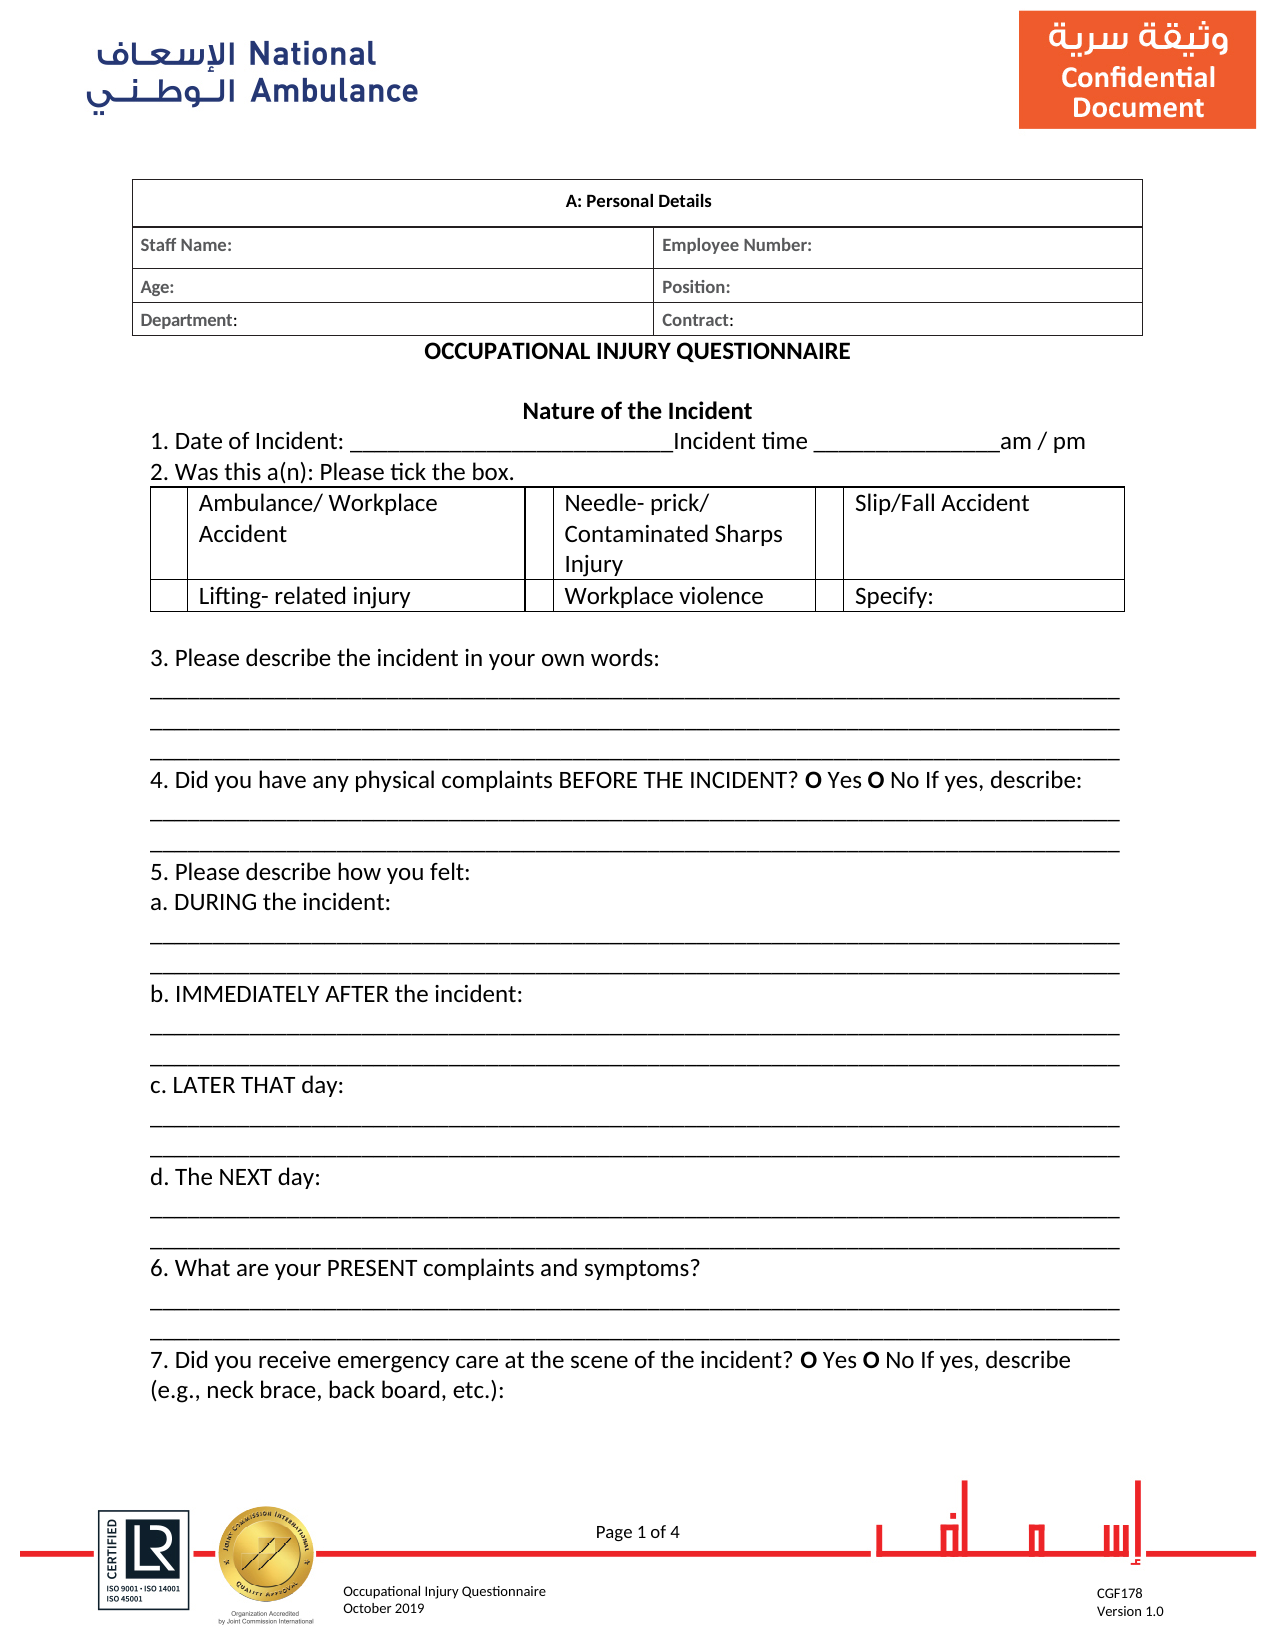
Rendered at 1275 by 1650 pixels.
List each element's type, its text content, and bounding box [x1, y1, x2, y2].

table_header [526, 488, 553, 579]
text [150, 1344, 1125, 1405]
text Nature of the Incident [150, 395, 1125, 425]
text d. The NEXT day: ______________________________________________________________________________ ______________________________________________________________________________6. What are your PRESENT complaints and symptoms? ____________________________________________________________________________________________________________________________________________________________ [150, 1161, 1125, 1344]
text a. DURING the incident: ______________________________________________________________________________ ______________________________________________________________________________ [150, 886, 1125, 978]
table_cell [526, 580, 553, 611]
text 4. Did you have any physical complaints BEFORE THE INCIDENT? O Yes O No If yes, describe: ____________________________________________________________________________________________________________________________________________________________5. Please describe how you felt: [150, 764, 1125, 886]
table_header [816, 488, 843, 579]
table_cell Lifting- related injury [188, 580, 524, 611]
table_cell [151, 580, 187, 611]
table_cell Department: [133, 303, 653, 334]
table_cell [816, 580, 843, 611]
table_cell Workplace violence [554, 580, 815, 611]
table_header Slip/Fall Accident [844, 488, 1124, 579]
text 3. Please describe the incident in your own words: __________________________________________________________________________________________________________________________________________________________________________________________________________________________________________ [150, 642, 1125, 764]
table_header Ambulance/ Workplace Accident [188, 488, 524, 579]
text c. LATER THAT day: ______________________________________________________________________________ ______________________________________________________________________________ [150, 1069, 1125, 1161]
table_cell Contract: [654, 303, 1142, 334]
text 2. Was this a(n): Please tick the box. [150, 456, 1125, 486]
table_cell Age: [133, 269, 653, 302]
table_header Needle- prick/ Contaminated Sharps Injury [554, 488, 815, 579]
table_header [151, 488, 187, 579]
picture [20, 2, 1257, 1650]
text 1. Date of Incident: __________________________Incident time _______________am / pm [150, 425, 1125, 456]
table_cell Staff Name: [133, 228, 653, 268]
table_cell Position: [654, 269, 1142, 302]
table_header A: Personal Details [133, 180, 1142, 226]
text OCCUPATIONAL INJURY QUESTIONNAIRE [150, 336, 1125, 366]
table_cell Employee Number: [654, 228, 1142, 268]
table_cell Specify: [844, 580, 1124, 611]
text b. IMMEDIATELY AFTER the incident: ______________________________________________________________________________ ______________________________________________________________________________ [150, 978, 1125, 1069]
